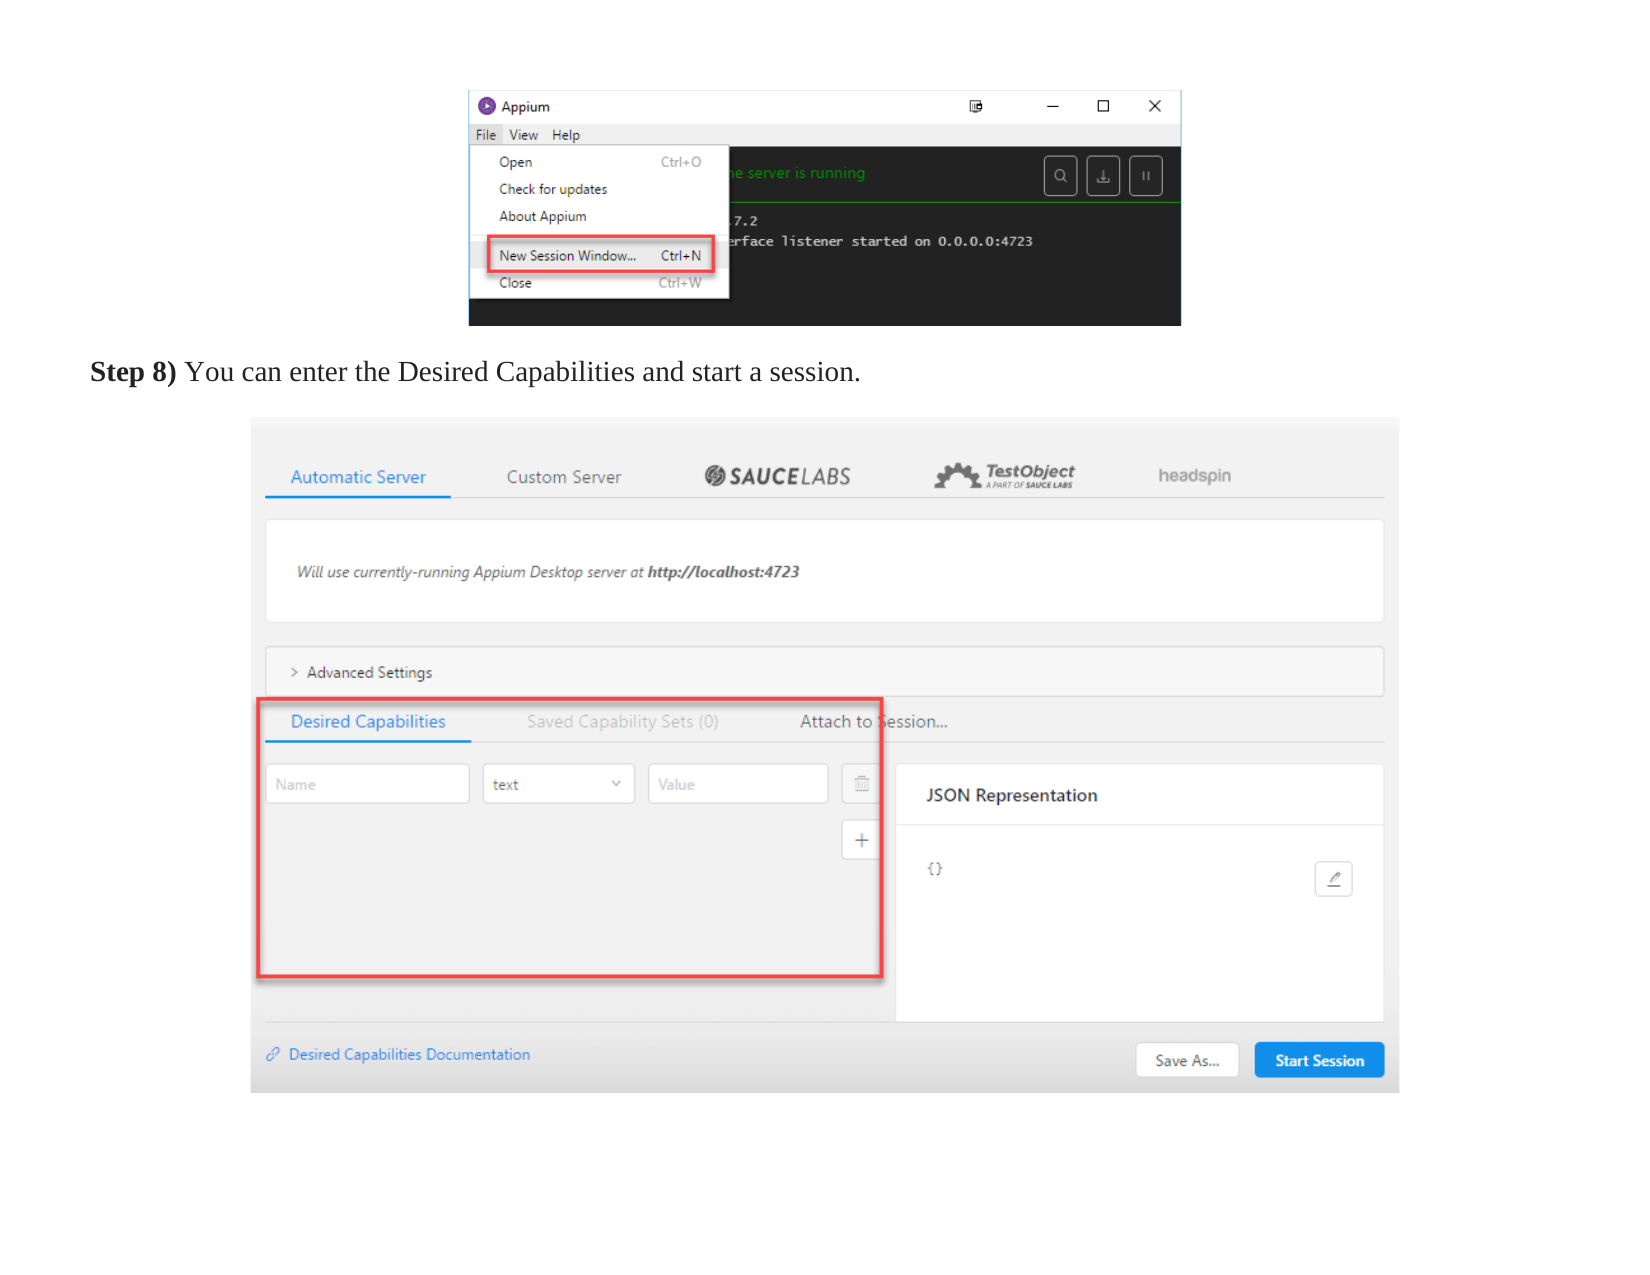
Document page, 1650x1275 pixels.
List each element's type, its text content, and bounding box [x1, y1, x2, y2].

picture [468, 90, 1182, 326]
text Step 8) You can enter the Desired Capabilities and start a session. [90, 354, 1560, 388]
picture [250, 417, 1400, 1093]
